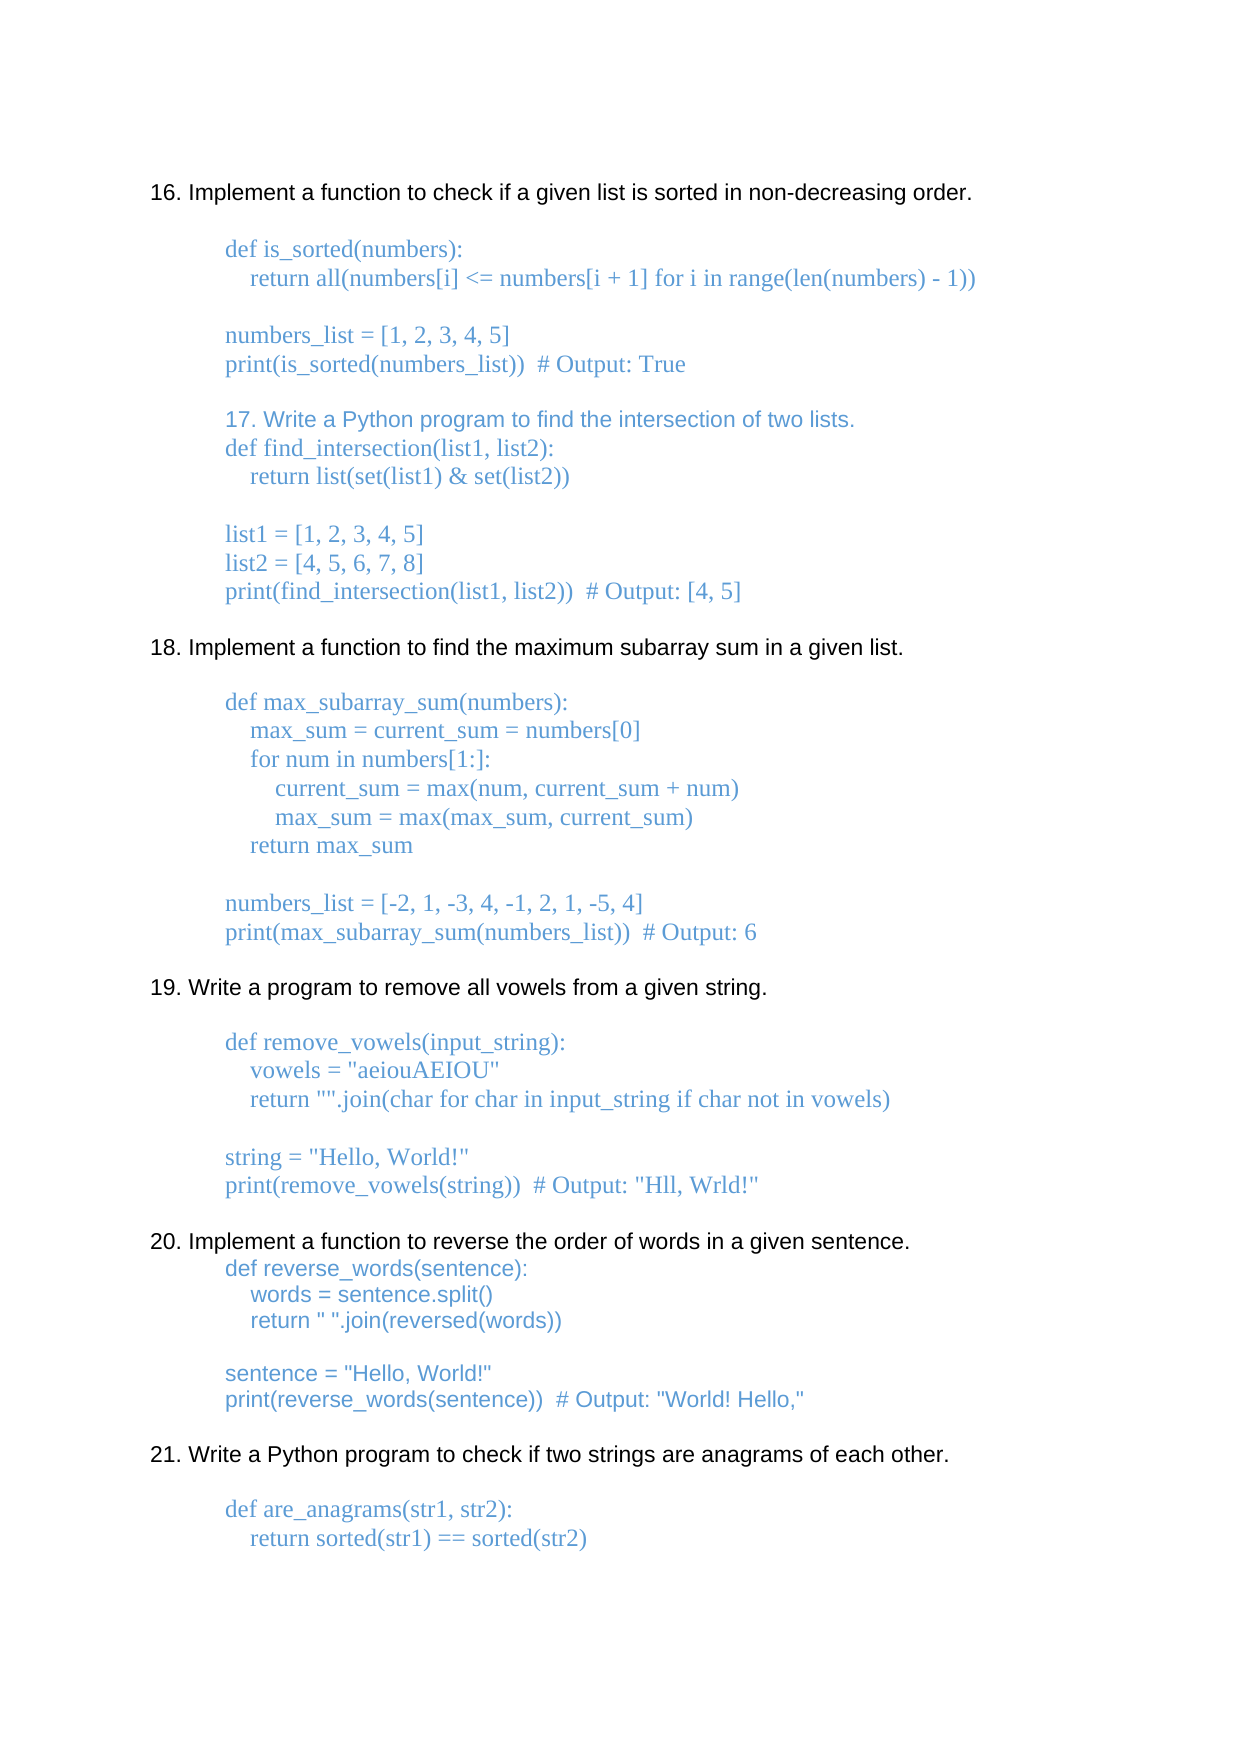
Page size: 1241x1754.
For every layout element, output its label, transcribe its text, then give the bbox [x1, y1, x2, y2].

text def find_intersection(list1, list2): [225, 433, 1090, 461]
text 16. Implement a function to check if a given list is sorted in non-decreasing order. [150, 179, 1090, 205]
text list1 = [1, 2, 3, 4, 5] [225, 519, 1090, 548]
text return list(set(list1) & set(list2)) [225, 461, 1090, 490]
text print(find_intersection(list1, list2)) # Output: [4, 5] [225, 576, 1090, 605]
text return " ".join(reversed(words)) [225, 1307, 1090, 1333]
text print(reverse_words(sentence)) # Output: "World! Hello," [225, 1386, 1090, 1413]
text def are_anagrams(str1, str2): [225, 1494, 1090, 1523]
text def remove_vowels(input_string): [225, 1027, 1090, 1056]
text words = sentence.split() [225, 1281, 1090, 1307]
text return "".join(char for char in input_string if char not in vowels) [225, 1084, 1090, 1113]
text return all(numbers[i] <= numbers[i + 1] for i in range(len(numbers) - 1)) [225, 263, 1090, 291]
text 17. Write a Python program to find the intersection of two lists. [225, 406, 1090, 433]
text print(remove_vowels(string)) # Output: "Hll, Wrld!" [225, 1171, 1090, 1199]
text sentence = "Hello, World!" [225, 1360, 1090, 1386]
text 19. Write a program to remove all vowels from a given string. [150, 974, 1090, 1001]
text for num in numbers[1:]: [225, 744, 1090, 773]
text vowels = "aeiouAEIOU" [225, 1056, 1090, 1084]
text string = "Hello, World!" [225, 1142, 1090, 1171]
text def reverse_words(sentence): [225, 1254, 1090, 1281]
text 18. Implement a function to find the maximum subarray sum in a given list. [150, 634, 1090, 660]
text print(max_subarray_sum(numbers_list)) # Output: 6 [225, 917, 1090, 945]
text list2 = [4, 5, 6, 7, 8] [225, 548, 1090, 576]
text print(is_sorted(numbers_list)) # Output: True [225, 349, 1090, 378]
text 20. Implement a function to reverse the order of words in a given sentence. [150, 1228, 1090, 1254]
text numbers_list = [-2, 1, -3, 4, -1, 2, 1, -5, 4] [225, 888, 1090, 917]
text numbers_list = [1, 2, 3, 4, 5] [225, 320, 1090, 349]
text max_sum = current_sum = numbers[0] [225, 715, 1090, 744]
text return max_sum [225, 830, 1090, 859]
text 21. Write a Python program to check if two strings are anagrams of each other. [150, 1441, 1090, 1468]
text return sorted(str1) == sorted(str2) [225, 1523, 1090, 1552]
text def is_sorted(numbers): [225, 234, 1090, 263]
text def max_subarray_sum(numbers): [225, 687, 1090, 715]
text max_sum = max(max_sum, current_sum) [225, 802, 1090, 830]
text current_sum = max(num, current_sum + num) [225, 773, 1090, 802]
